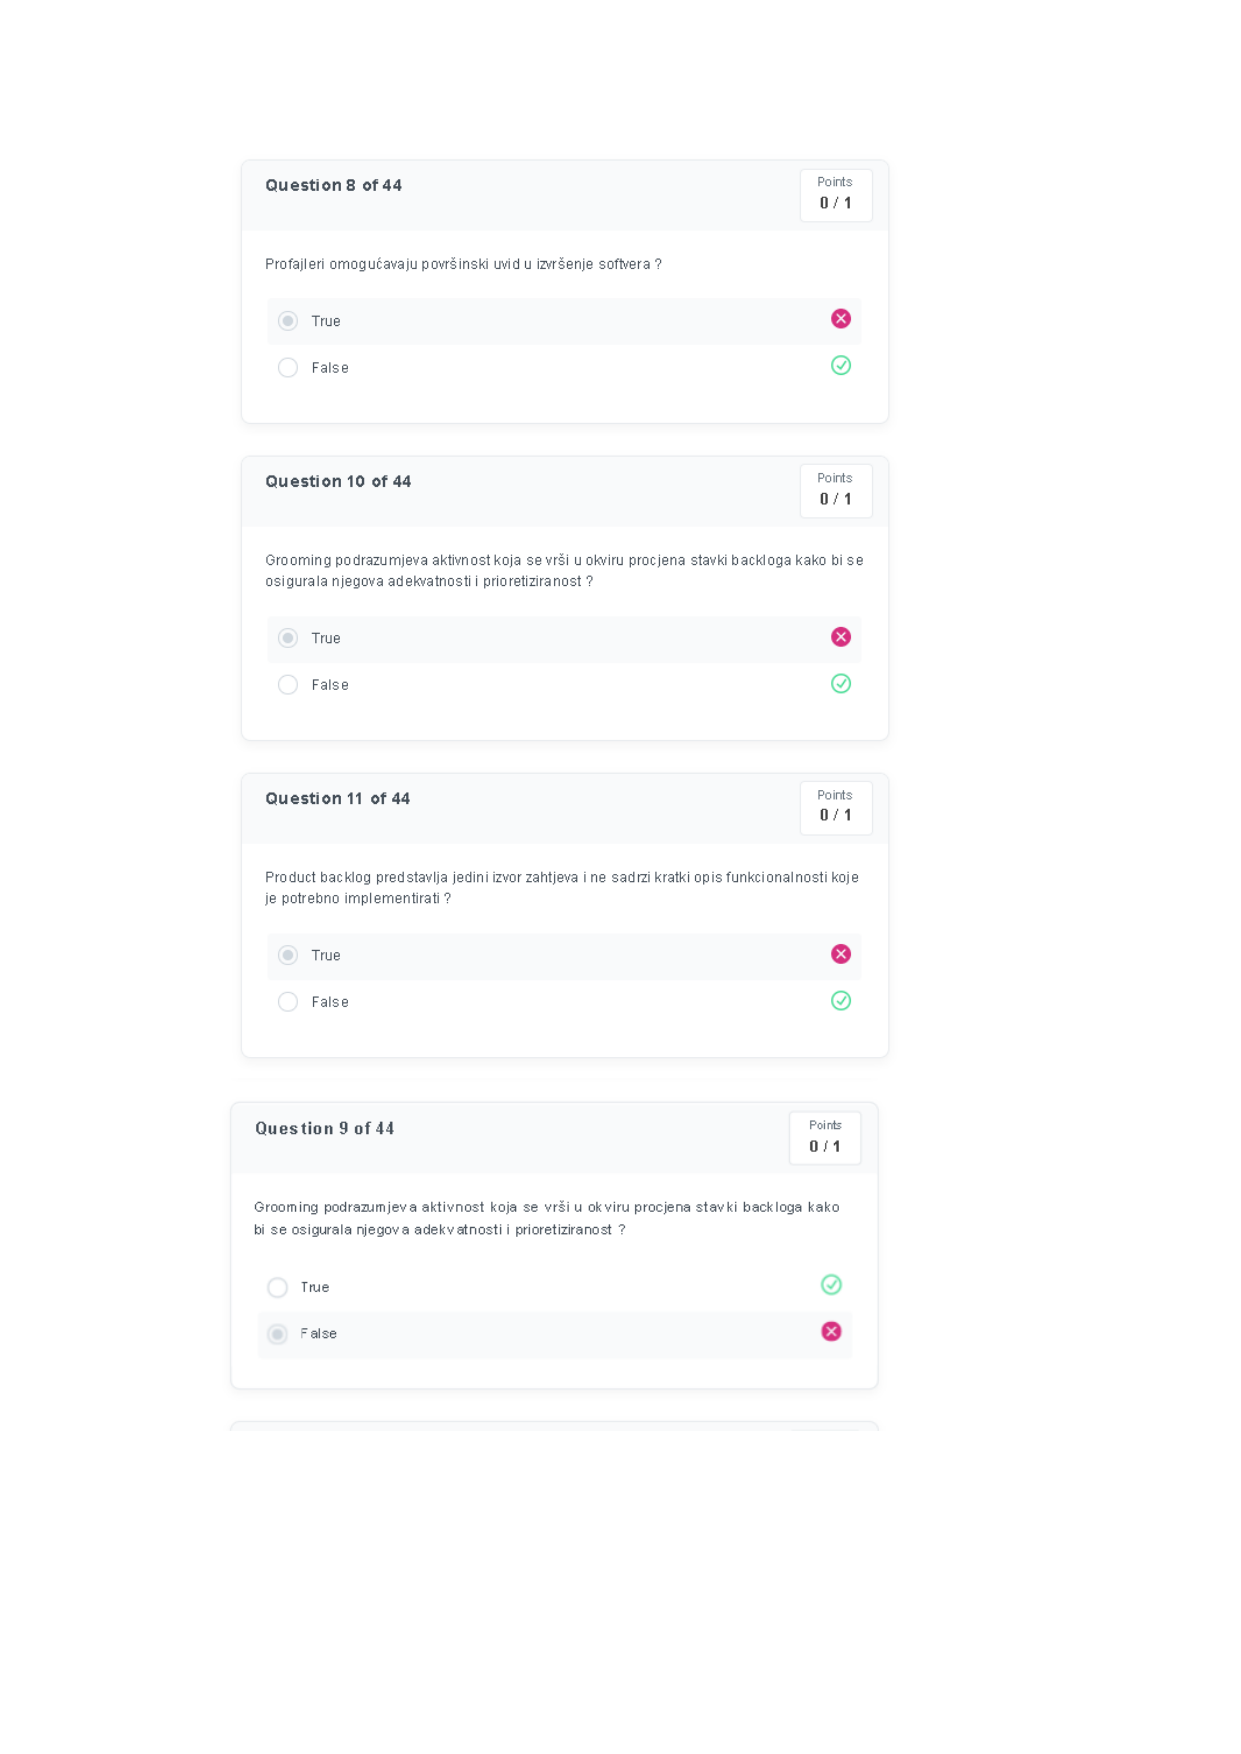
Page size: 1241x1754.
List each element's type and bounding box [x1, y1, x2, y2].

picture [150, 1078, 939, 1431]
picture [150, 150, 1091, 1077]
